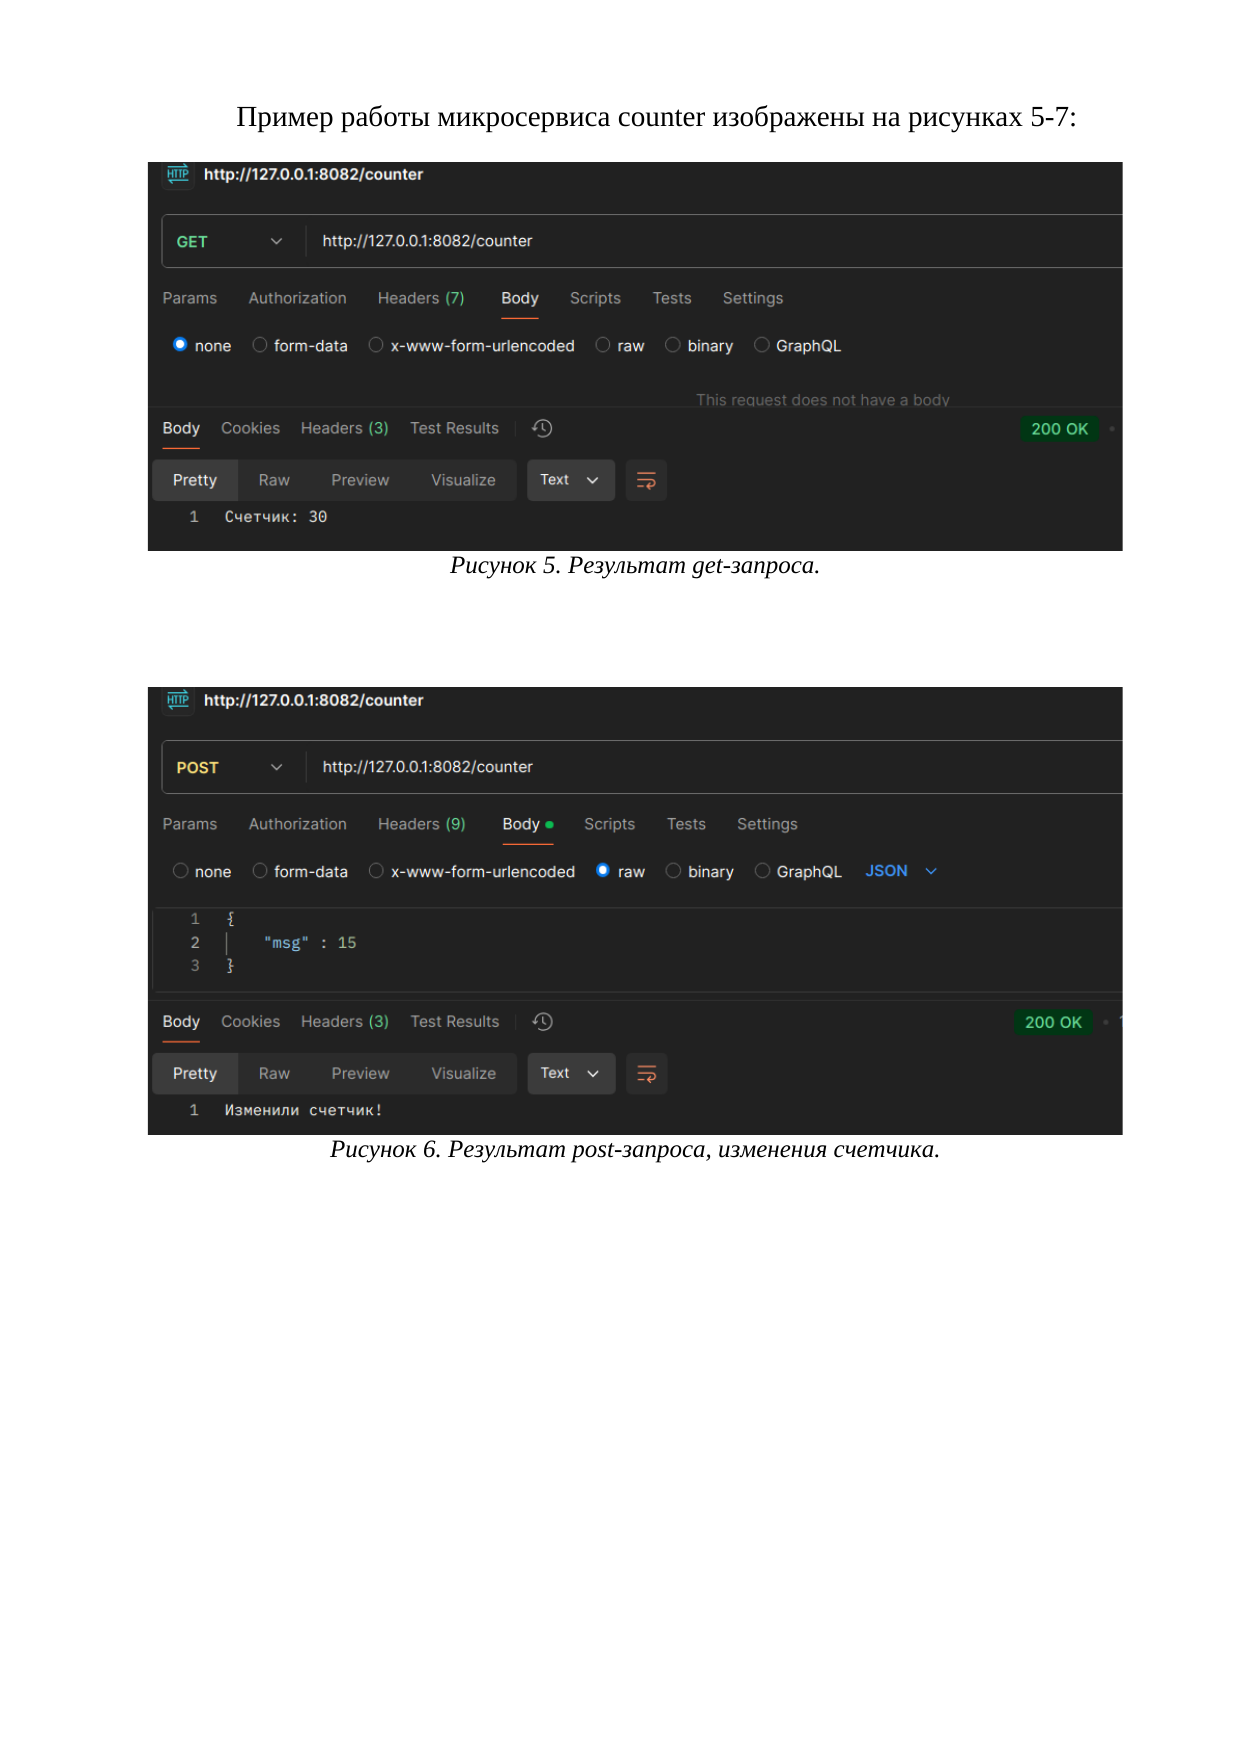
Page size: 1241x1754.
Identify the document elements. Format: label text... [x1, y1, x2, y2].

picture [147, 687, 1123, 1135]
text Пример работы микросервиса counter изображены на рисунках 5-7: [148, 99, 1123, 133]
picture [147, 162, 1123, 551]
